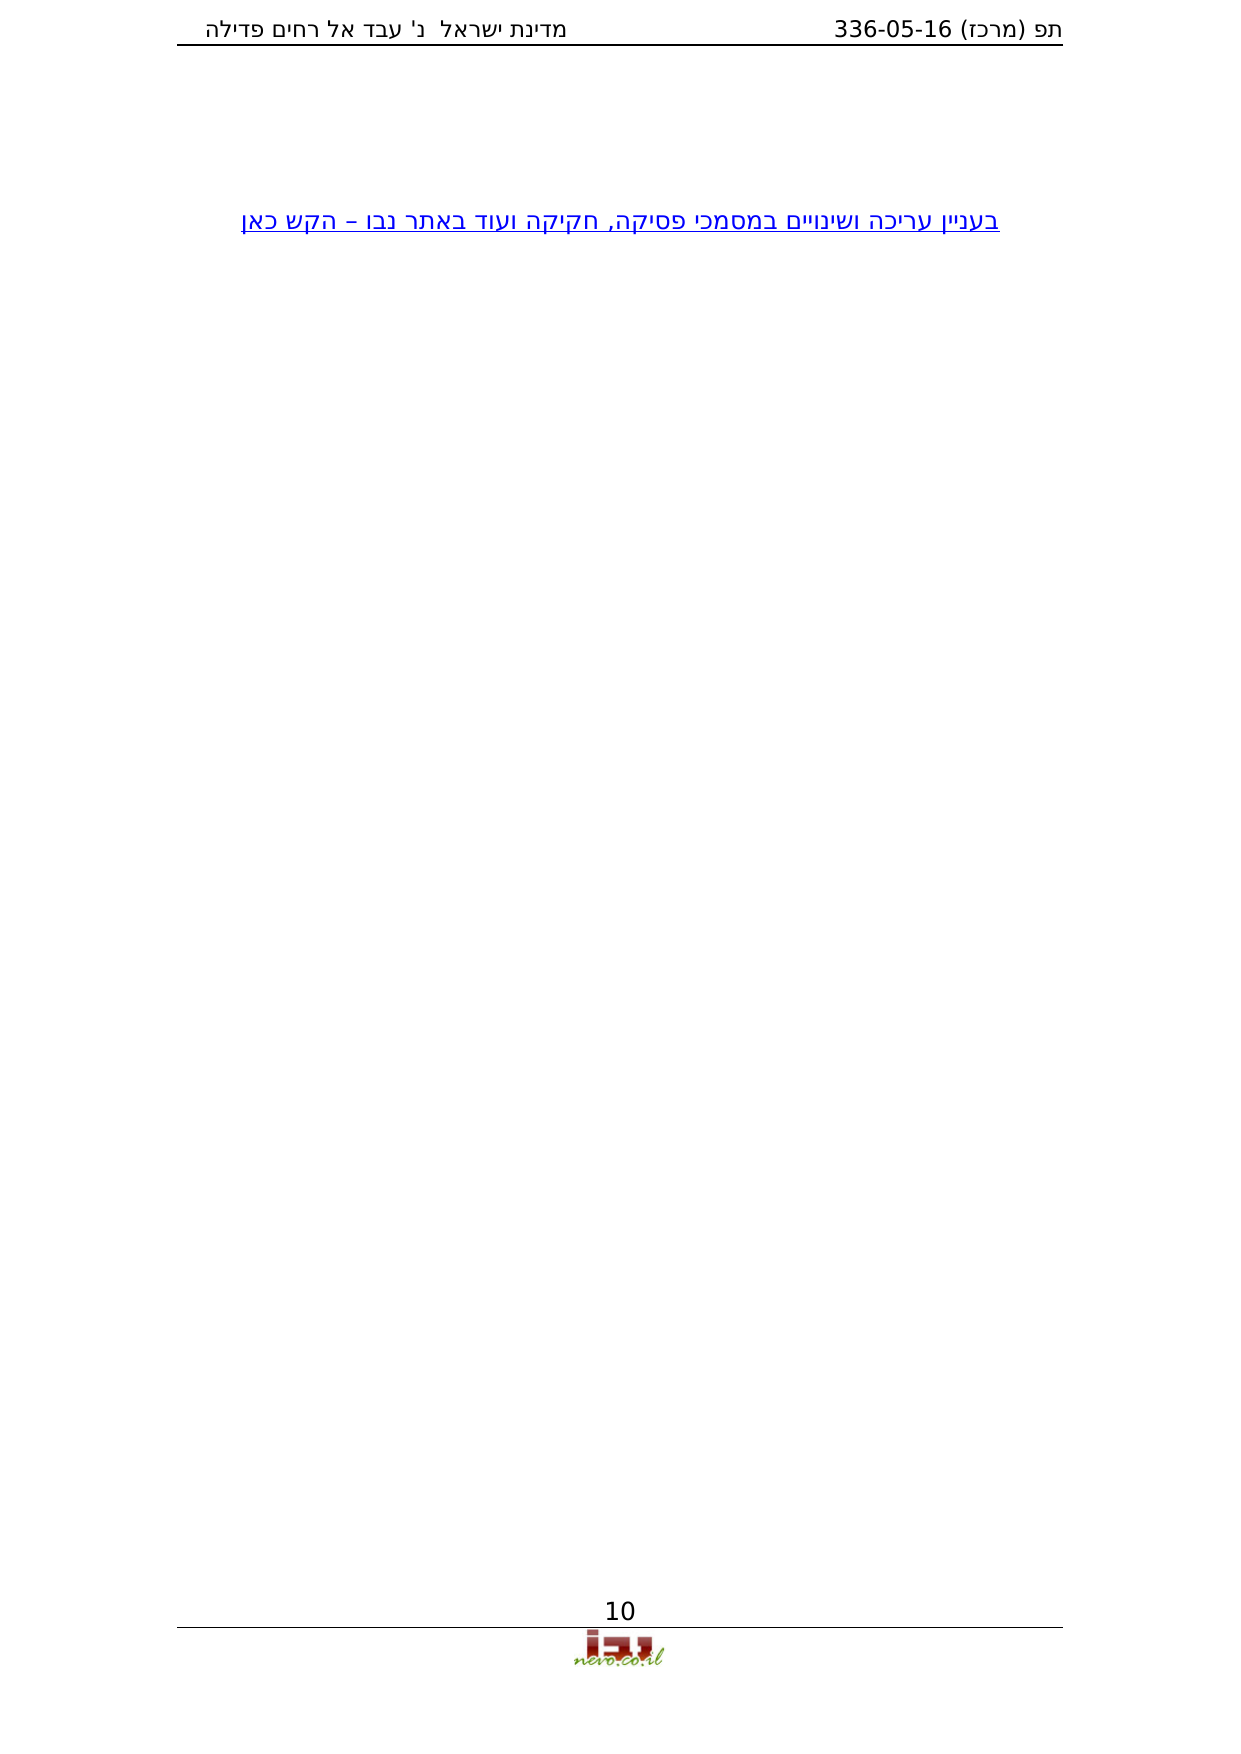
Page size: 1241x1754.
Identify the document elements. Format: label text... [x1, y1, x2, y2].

text בעניין עריכה ושינויים במסמכי פסיקה, חקיקה ועוד באתר נבו – הקש כאן [177, 206, 1063, 235]
picture [574, 1629, 666, 1667]
